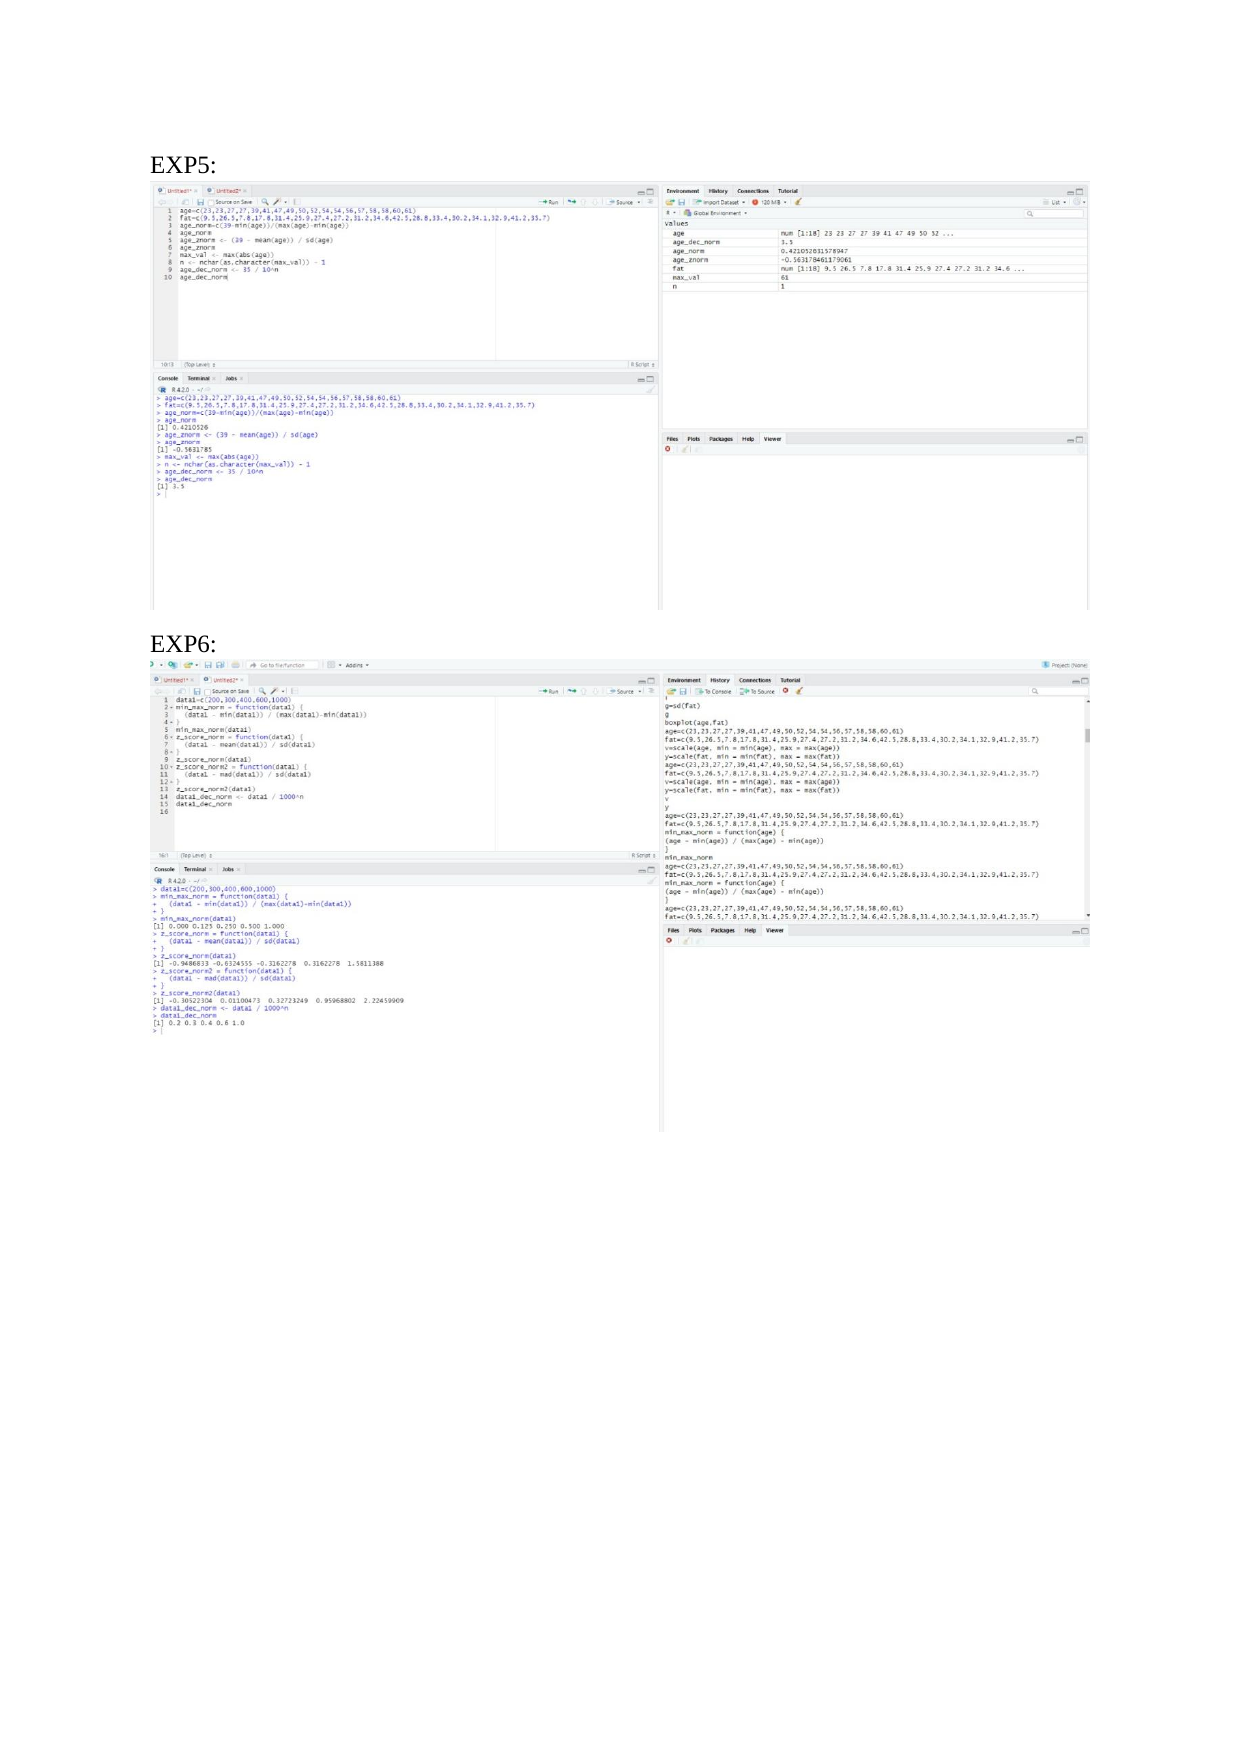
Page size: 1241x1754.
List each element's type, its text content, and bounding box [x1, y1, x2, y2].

text EXP5: [150, 150, 1090, 181]
picture [150, 181, 1090, 610]
picture [150, 659, 1090, 1132]
text EXP6: [150, 629, 1090, 659]
